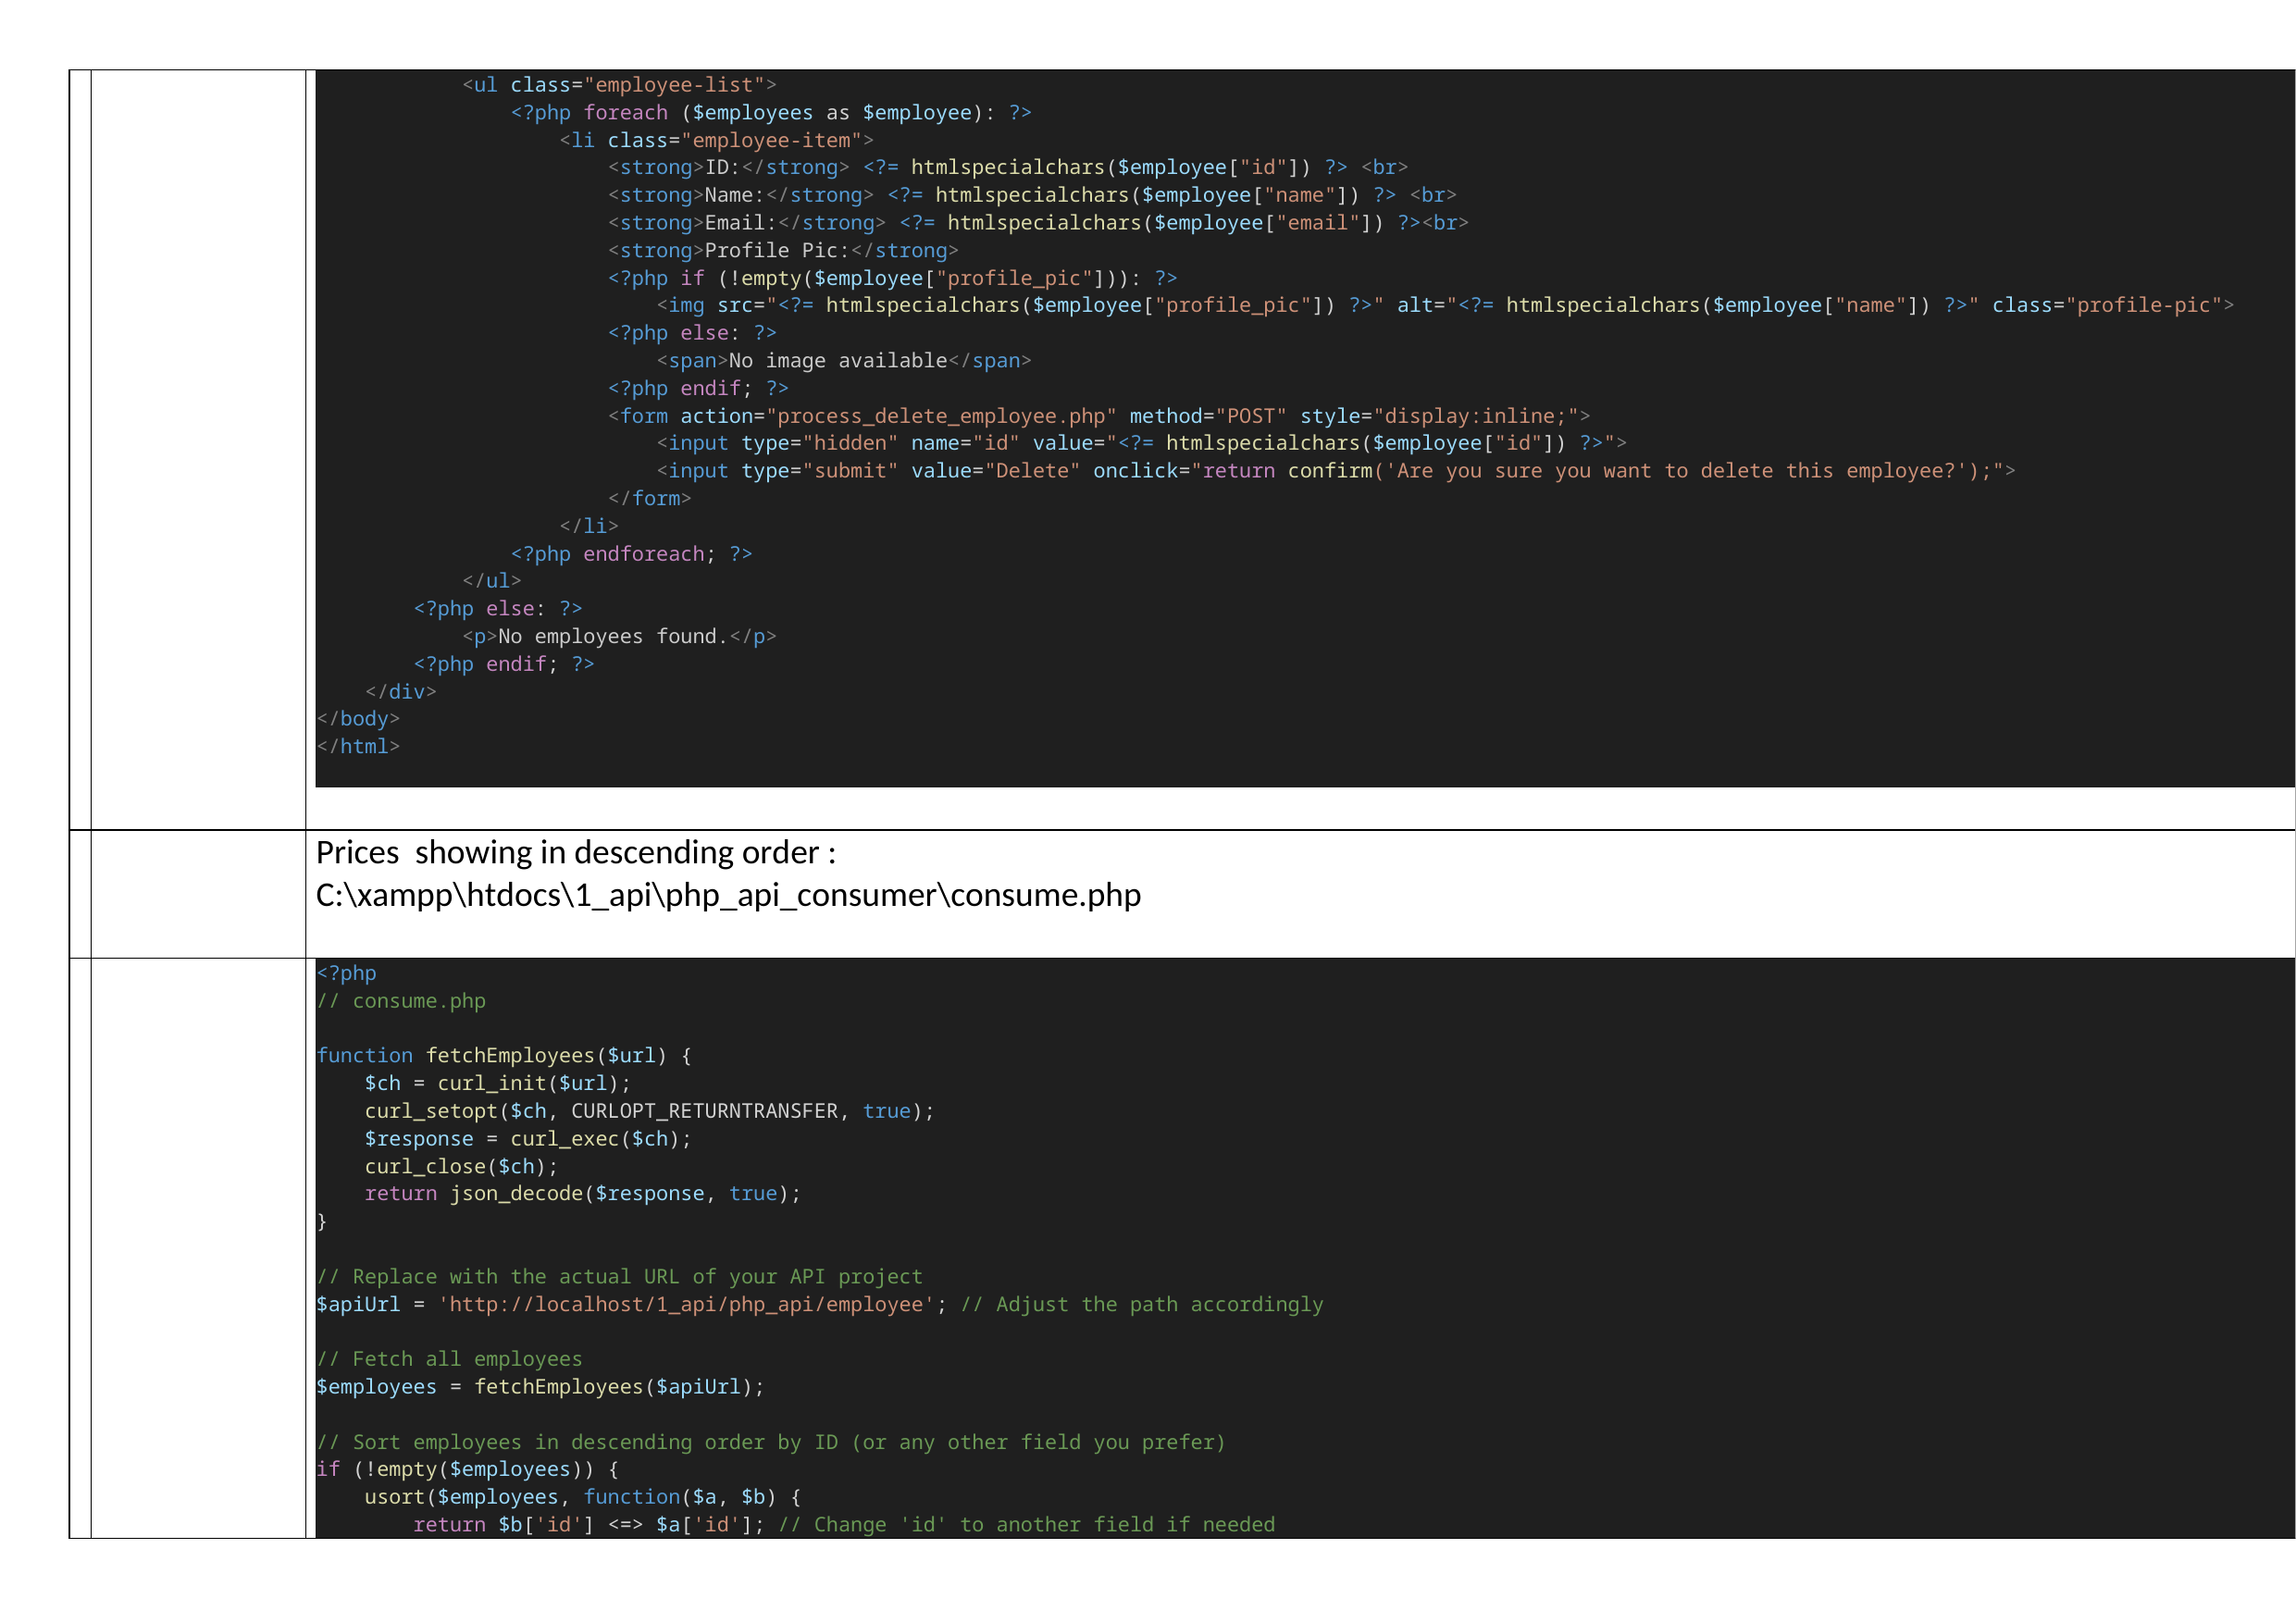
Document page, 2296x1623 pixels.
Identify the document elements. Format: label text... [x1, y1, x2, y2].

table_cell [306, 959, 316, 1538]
table_cell [70, 959, 91, 1538]
table_cell [92, 959, 305, 1538]
table_cell [92, 70, 305, 829]
table_cell [70, 831, 91, 958]
table_cell [92, 831, 305, 958]
table_cell Prices showing in descending order : C:\xampp\htdocs\1_api\php_api_consumer\consume.php [306, 831, 2295, 958]
table_cell [70, 70, 91, 829]
